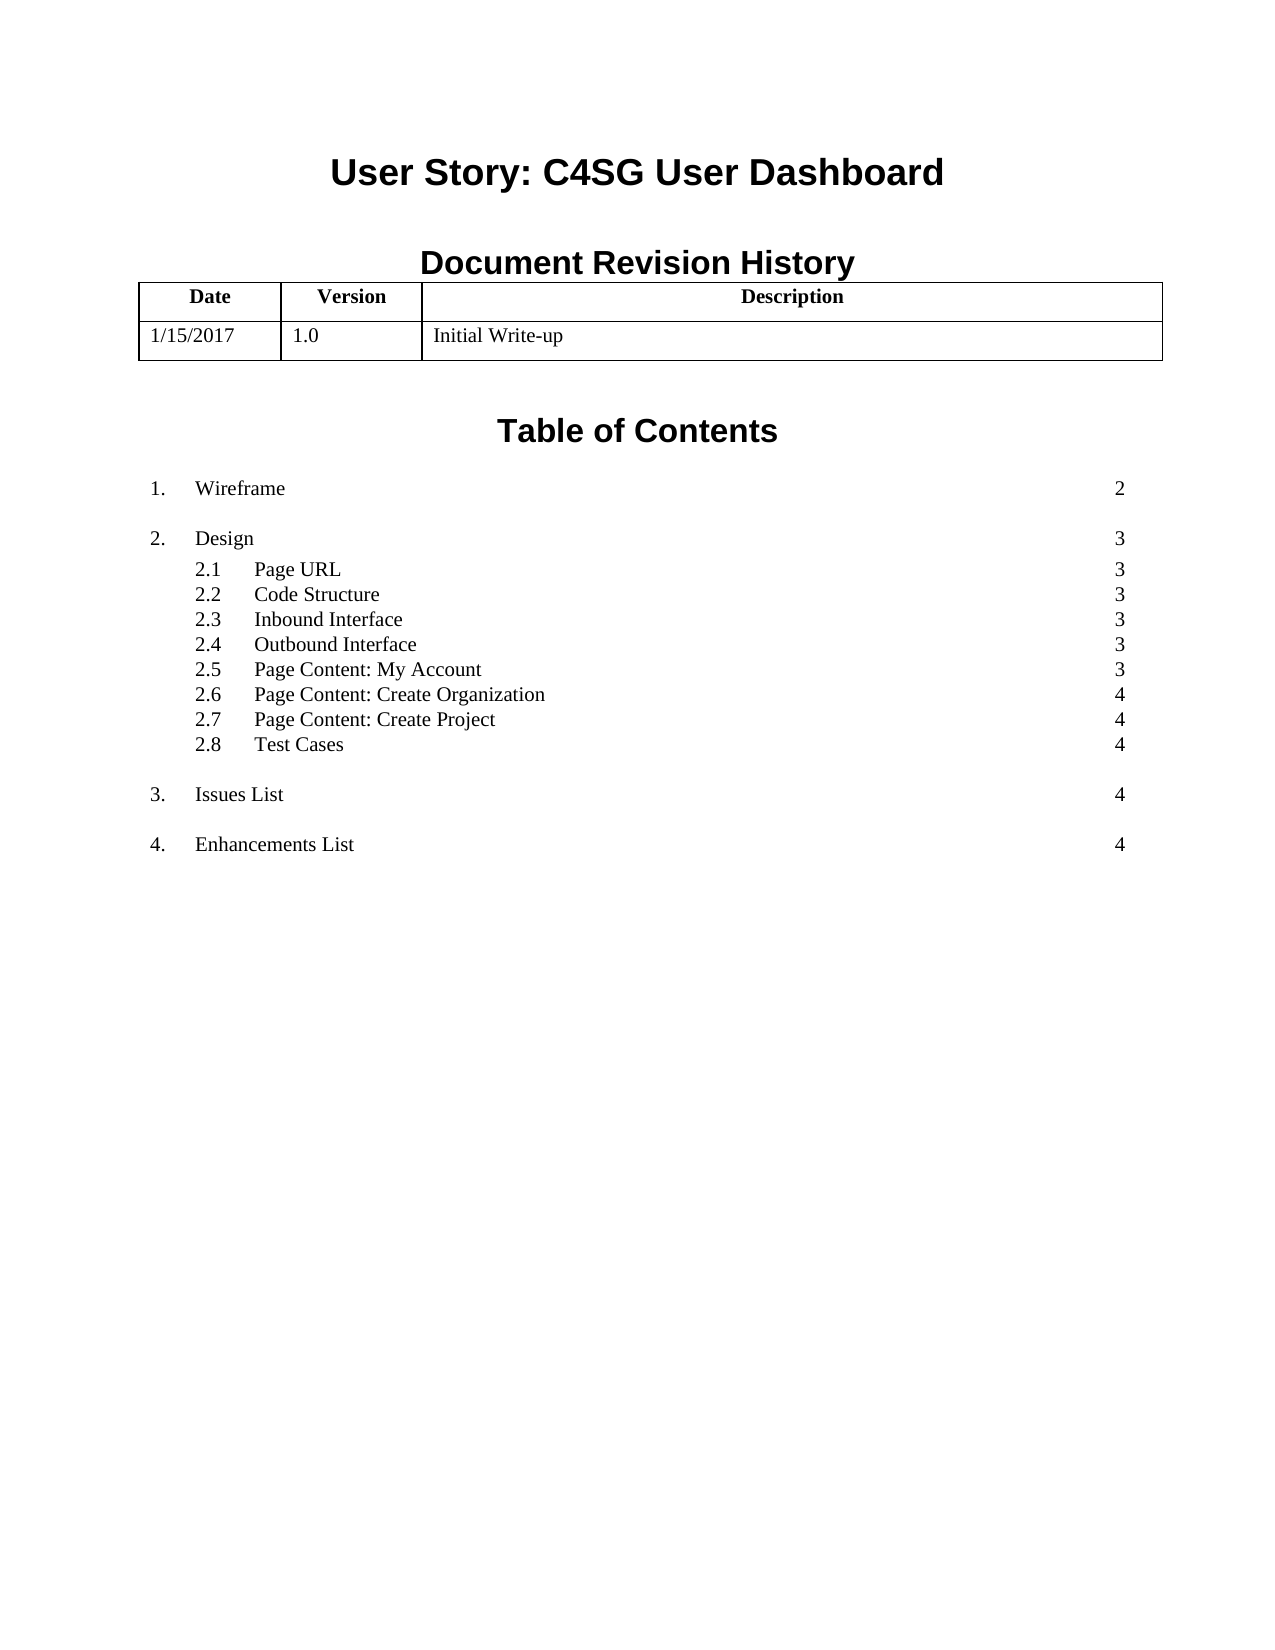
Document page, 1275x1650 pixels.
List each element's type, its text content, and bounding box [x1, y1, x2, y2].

table_header Date [140, 283, 280, 321]
text 2.3 Inbound Interface 3 [195, 606, 1050, 631]
text 3. Issues List 4 [150, 781, 1050, 806]
text 2.6 Page Content: Create Organization 4 [195, 681, 1050, 706]
text 2.5 Page Content: My Account 3 [195, 656, 1050, 681]
title Table of Contents [150, 411, 1125, 450]
text 2. Design 3 [150, 525, 1050, 550]
text 2.1 Page URL 3 [195, 556, 1050, 581]
text 2.8 Test Cases 4 [195, 731, 1050, 756]
text 1. Wireframe 2 [150, 475, 1050, 500]
table_cell Initial Write-up [423, 322, 1162, 360]
table_header Version [282, 283, 421, 321]
table_cell 1.0 [282, 322, 421, 360]
text 2.4 Outbound Interface 3 [195, 631, 1050, 656]
title Document Revision History [150, 243, 1125, 282]
text 2.7 Page Content: Create Project 4 [195, 706, 1050, 731]
title User Story: C4SG User Dashboard [150, 150, 1125, 193]
table_header Description [423, 283, 1162, 321]
text 4. Enhancements List 4 [150, 831, 1050, 856]
text 2.2 Code Structure 3 [195, 581, 1050, 606]
table_cell 1/15/2017 [140, 322, 280, 360]
